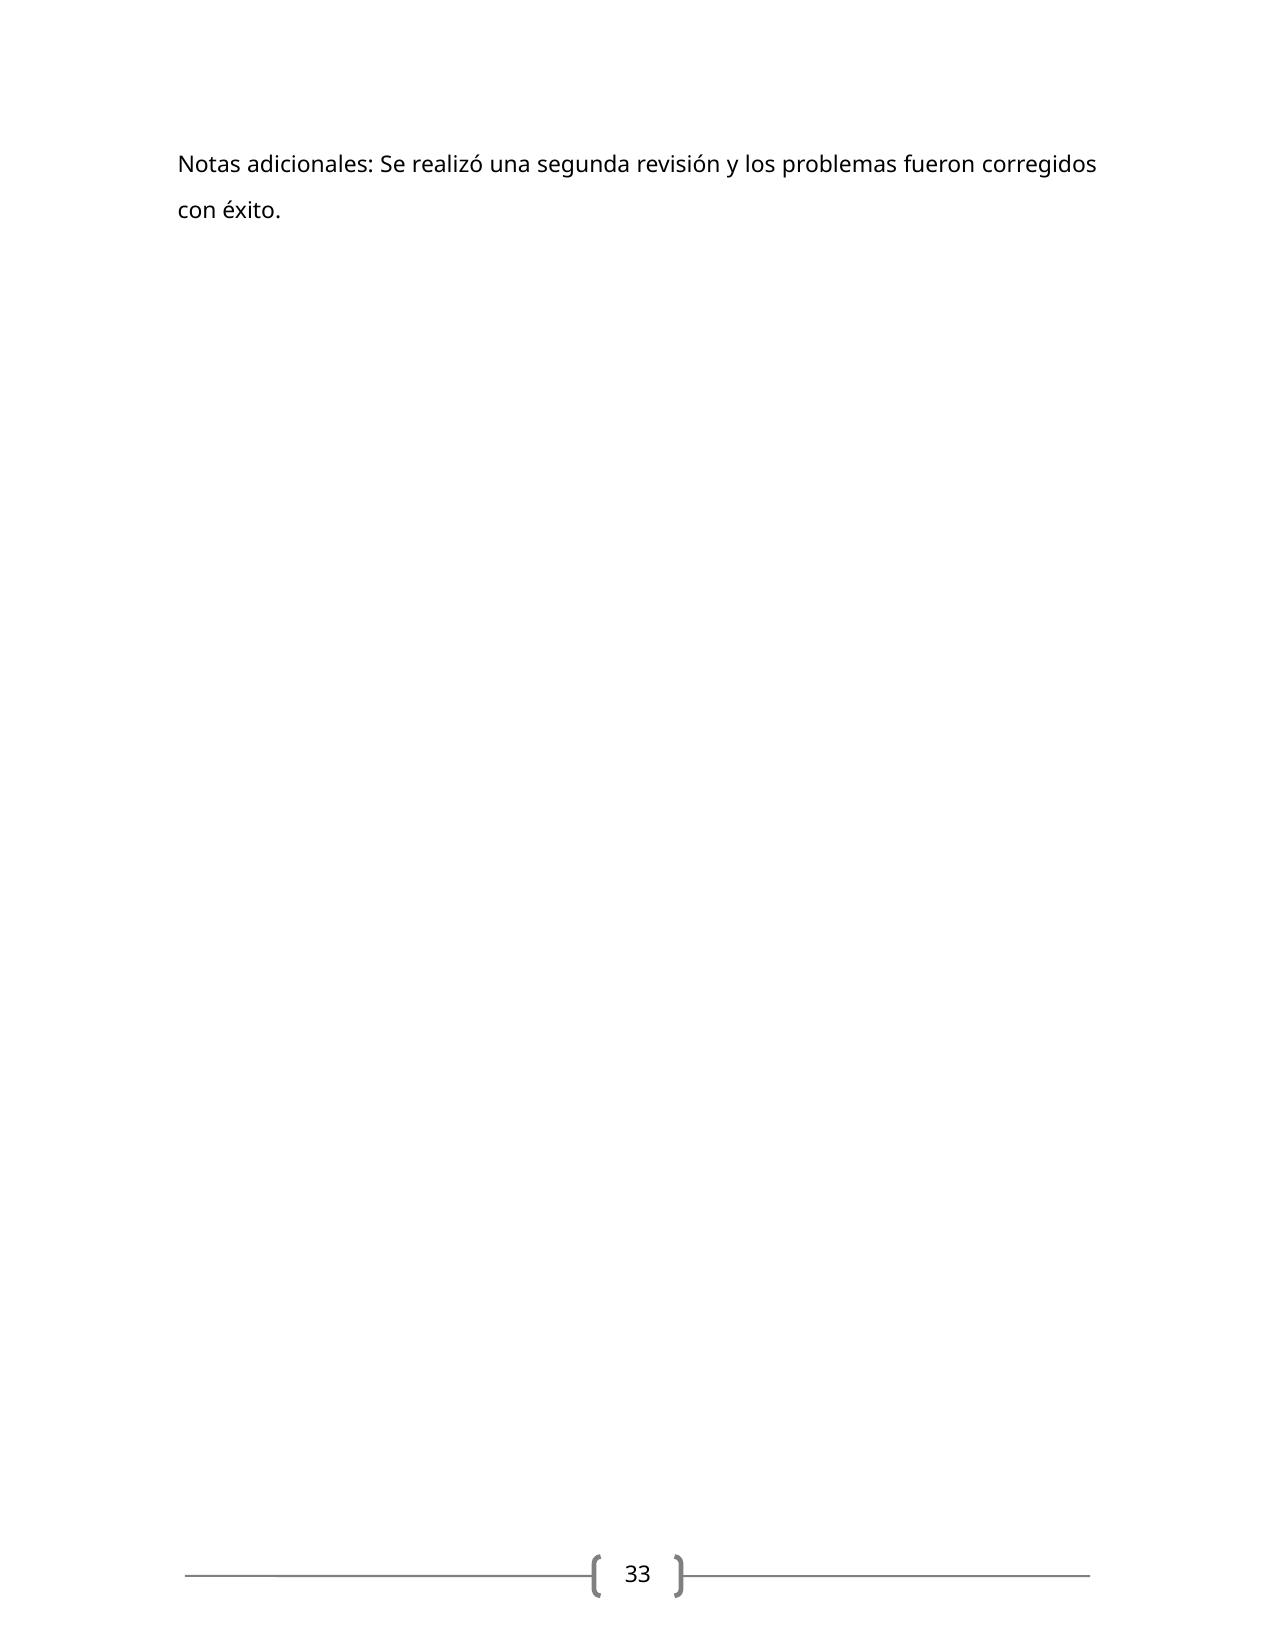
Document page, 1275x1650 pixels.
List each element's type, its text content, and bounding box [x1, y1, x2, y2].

text Notas adicionales: Se realizó una segunda revisión y los problemas fueron corregidos con éxito. [177, 148, 1098, 226]
